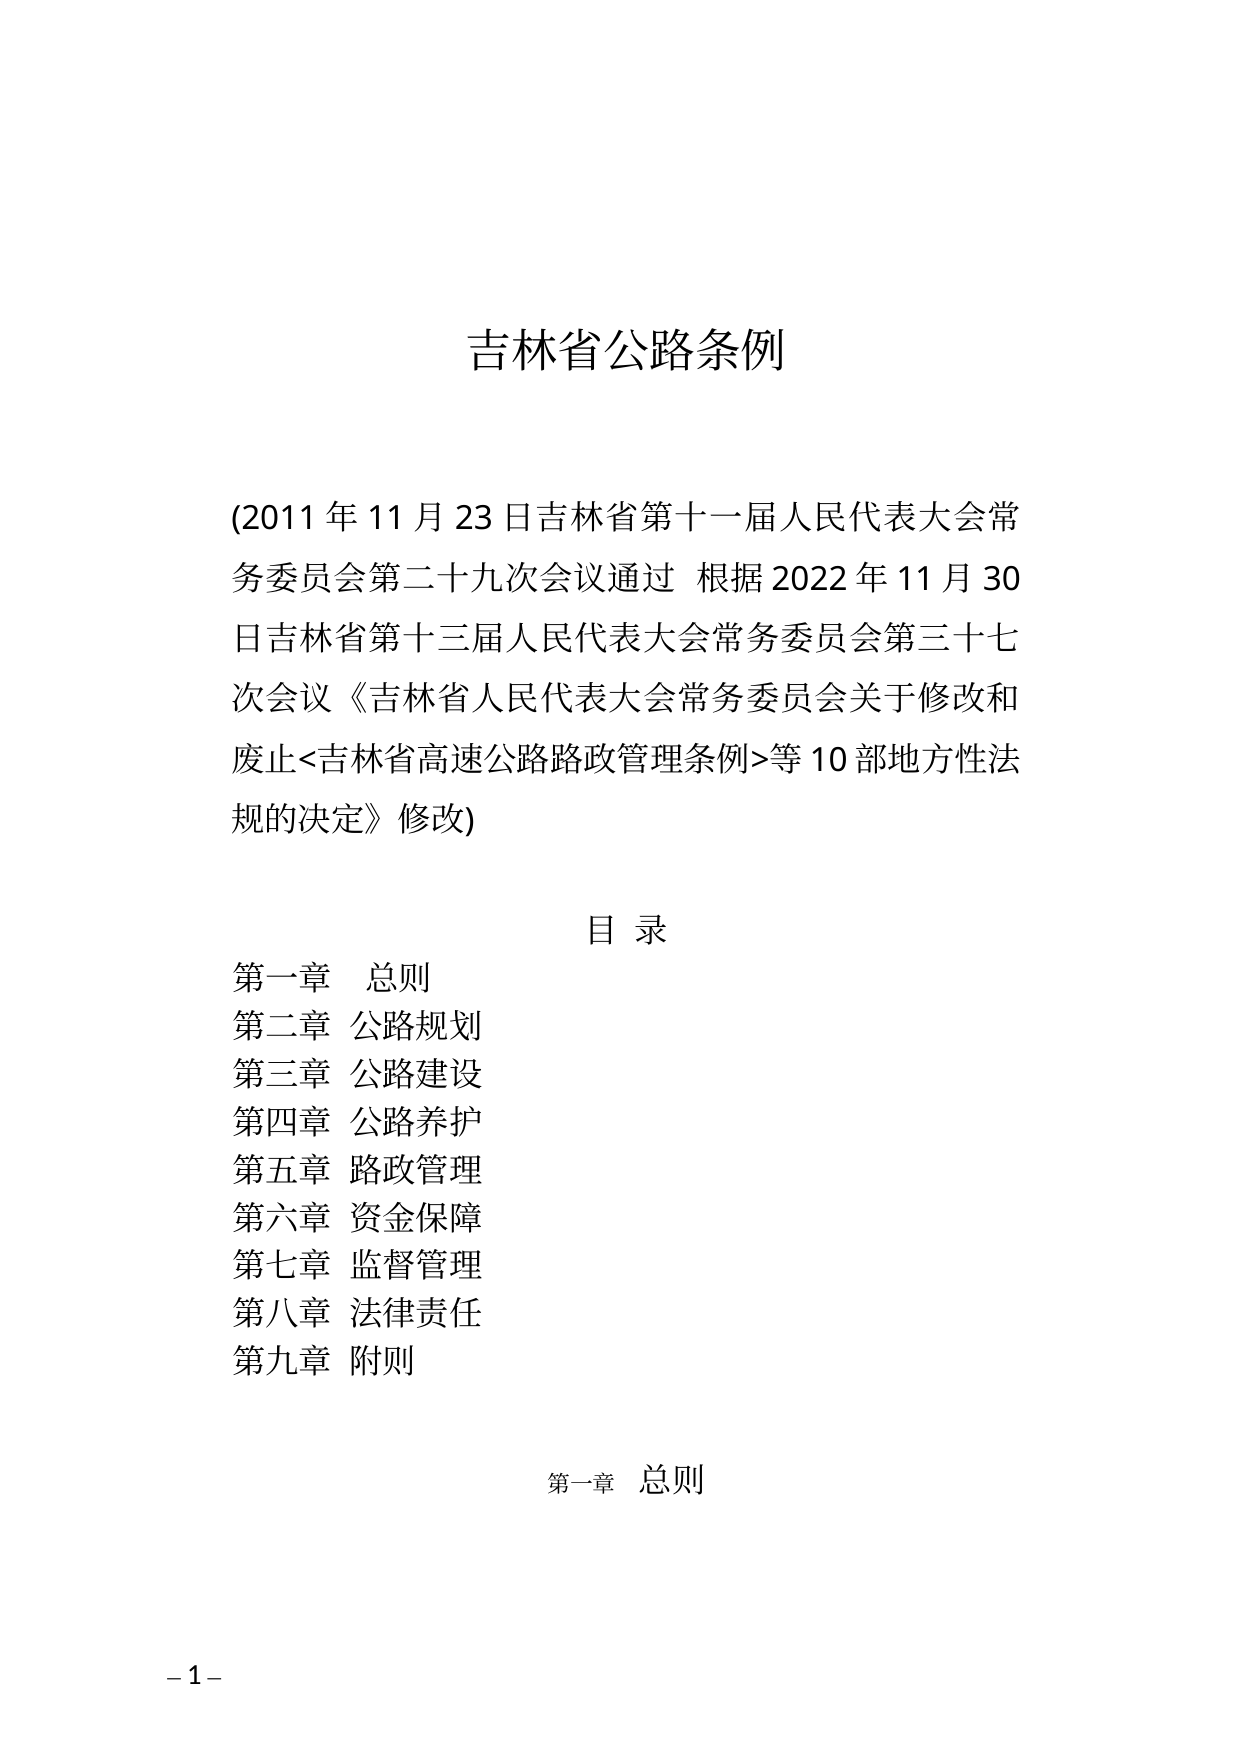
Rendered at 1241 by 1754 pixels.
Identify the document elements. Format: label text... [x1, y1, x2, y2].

text 吉林省公路条例 [165, 314, 1087, 380]
text (2011年11月23日吉林省第十一届人民代表大会常务委员会第二十九次会议通过 根据2022年11月30日吉林省第十三届人民代表大会常务委员会第三十七次会议《吉林省人民代表大会常务委员会关于修改和废止<吉林省高速公路路政管理条例>等10部地方性法规的决定》修改) [231, 481, 1021, 844]
text 目 录 [165, 904, 1087, 952]
list 总则 [165, 1444, 1087, 1504]
text 第一章 总则 [231, 952, 1087, 1000]
text 第九章 附则 [231, 1335, 1087, 1383]
text 第八章 法律责任 [231, 1287, 1087, 1335]
text 第七章 监督管理 [231, 1239, 1087, 1287]
text 第五章 路政管理 [231, 1144, 1087, 1192]
text 第四章 公路养护 [231, 1096, 1087, 1144]
text 第二章 公路规划 [231, 1000, 1087, 1048]
text 第三章 公路建设 [231, 1048, 1087, 1096]
text 第六章 资金保障 [231, 1192, 1087, 1239]
